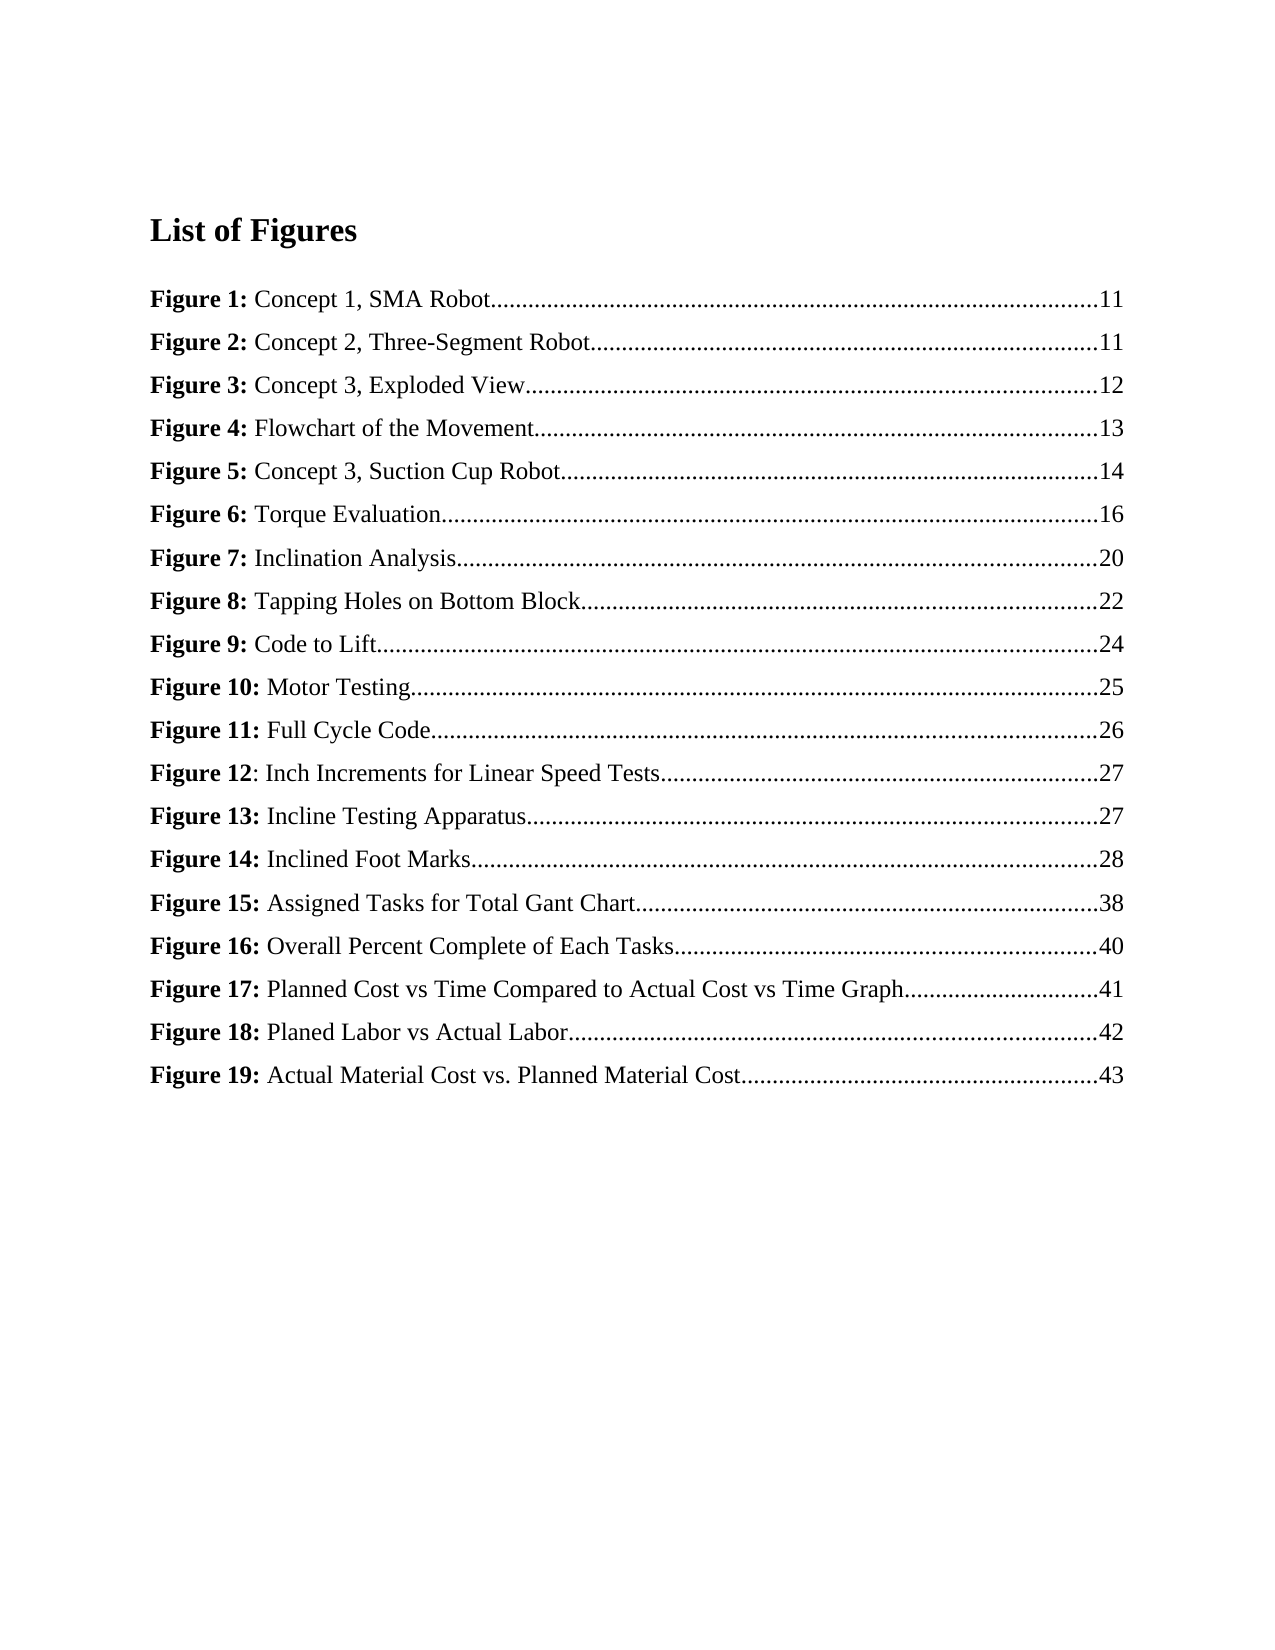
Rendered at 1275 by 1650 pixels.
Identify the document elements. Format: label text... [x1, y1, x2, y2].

text Figure 18: Planed Labor vs Actual Labor 42 [150, 1017, 1125, 1046]
text Figure 7: Inclination Analysis 20 [150, 543, 1125, 571]
text Figure 5: Concept 3, Suction Cup Robot 14 [150, 456, 1125, 485]
text Figure 10: Motor Testing 25 [150, 672, 1125, 701]
text Figure 19: Actual Material Cost vs. Planned Material Cost 43 [150, 1060, 1125, 1089]
text Figure 11: Full Cycle Code 26 [150, 715, 1125, 744]
text Figure 2: Concept 2, Three-Segment Robot 11 [150, 327, 1125, 356]
text Figure 6: Torque Evaluation 16 [150, 499, 1125, 528]
text Figure 15: Assigned Tasks for Total Gant Chart 38 [150, 888, 1125, 916]
text Figure 3: Concept 3, Exploded View 12 [150, 370, 1125, 399]
text Figure 9: Code to Lift 24 [150, 629, 1125, 658]
text List of Figures [150, 210, 1125, 248]
text Figure 8: Tapping Holes on Bottom Block 22 [150, 586, 1125, 614]
text Figure 17: Planned Cost vs Time Compared to Actual Cost vs Time Graph 41 [150, 974, 1125, 1003]
text Figure 13: Incline Testing Apparatus 27 [150, 801, 1125, 830]
text Figure 4: Flowchart of the Movement 13 [150, 413, 1125, 442]
text Figure 12: Inch Increments for Linear Speed Tests 27 [150, 758, 1125, 787]
text Figure 1: Concept 1, SMA Robot 11 [150, 284, 1125, 313]
text Figure 16: Overall Percent Complete of Each Tasks 40 [150, 931, 1125, 959]
text Figure 14: Inclined Foot Marks 28 [150, 844, 1125, 873]
